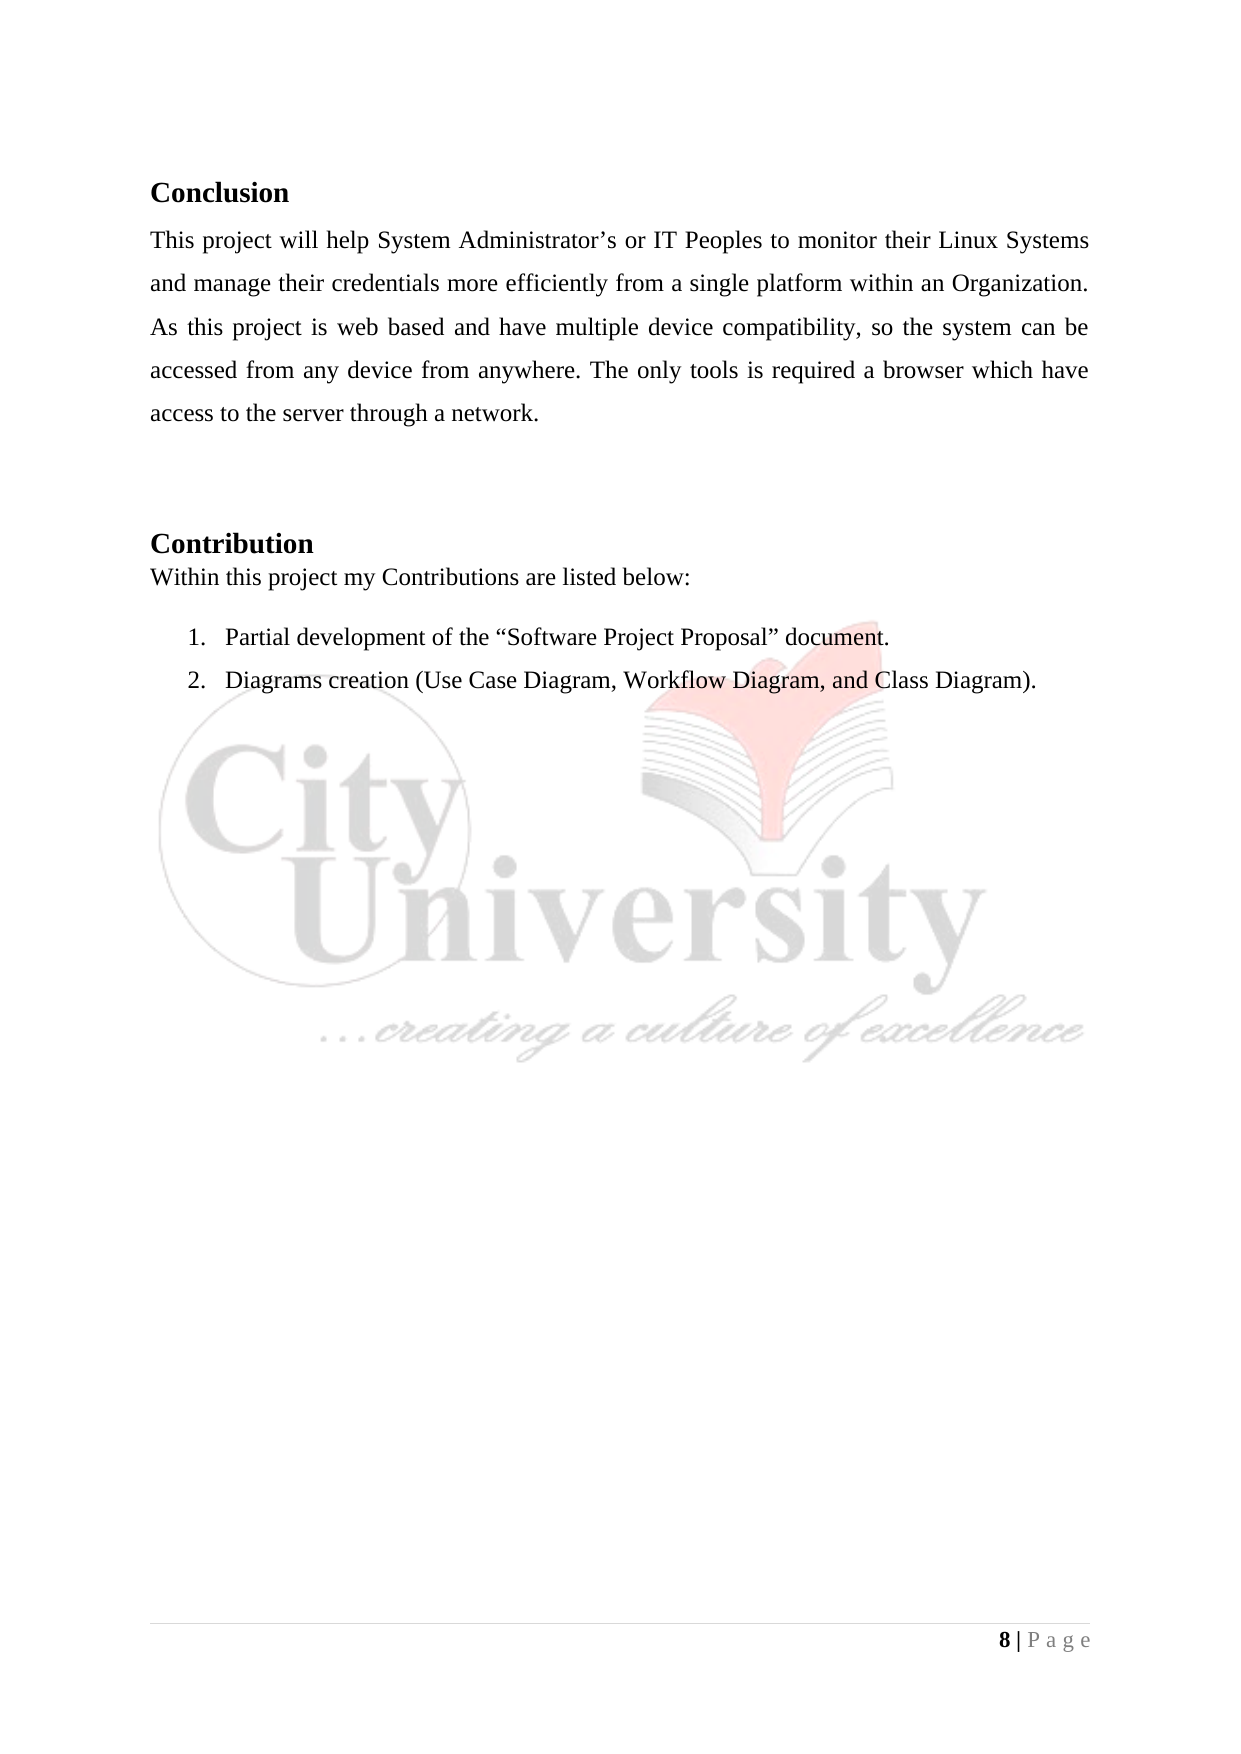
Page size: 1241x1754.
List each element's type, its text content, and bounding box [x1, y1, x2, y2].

list Diagrams creation (Use Case Diagram, Workflow Diagram, and Class Diagram). [187, 665, 1090, 693]
list Partial development of the “Software Project Proposal” document. [187, 622, 1090, 650]
text This project will help System Administrator’s or IT Peoples to monitor their Linux Systems and manage their credentials more efficiently from a single platform within an Organization. As this project is web based and have multiple device compatibility, so the system can be accessed from any device from anywhere. The only tools is required a browser which have access to the server through a network. [150, 225, 1090, 427]
subtitle Contribution [150, 526, 1090, 559]
subtitle Conclusion [150, 175, 1090, 208]
text Within this project my Contributions are listed below: [150, 562, 1090, 591]
